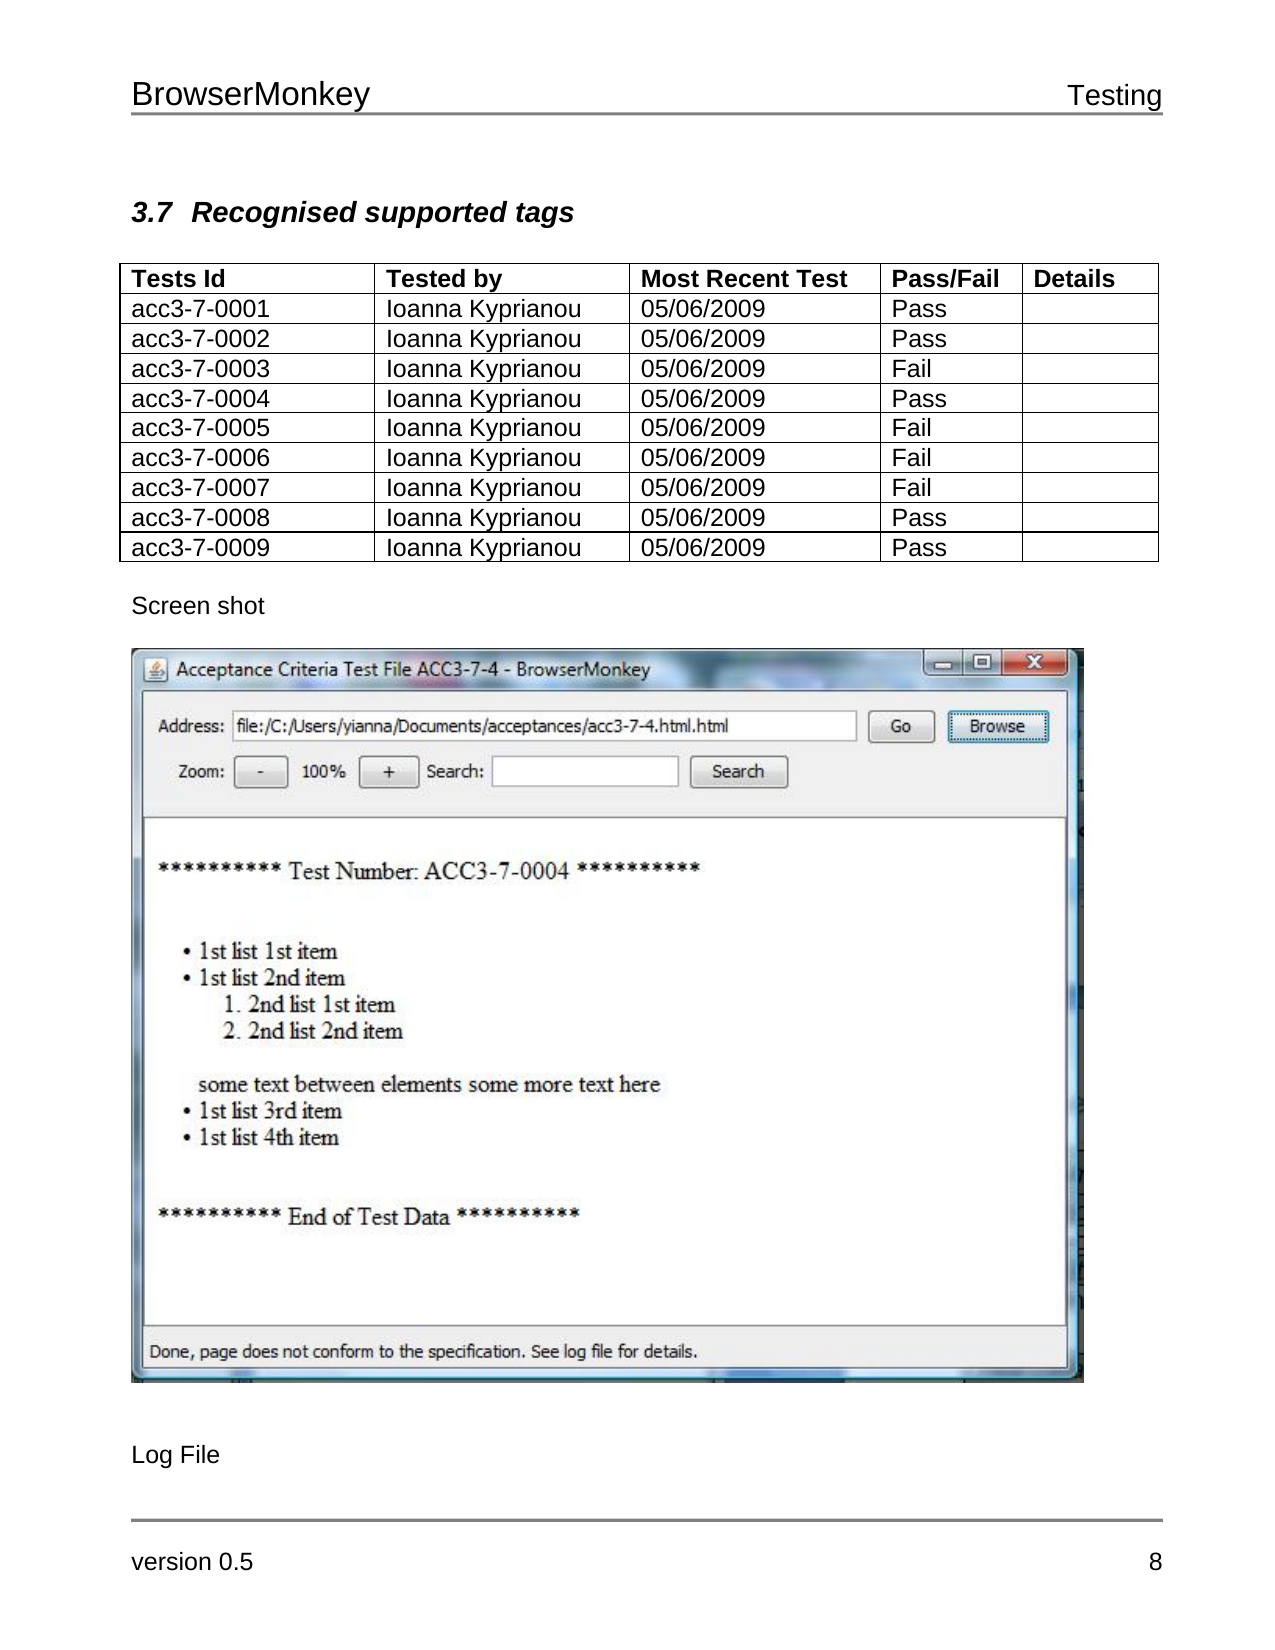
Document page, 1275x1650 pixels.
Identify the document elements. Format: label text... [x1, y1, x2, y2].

table_cell [1023, 324, 1158, 353]
table_cell Ioanna Kyprianou [375, 354, 629, 382]
table_cell acc3-7-0006 [121, 443, 374, 472]
table_cell acc3-7-0007 [121, 473, 374, 502]
table_cell Pass [881, 533, 1022, 561]
table_cell 05/06/2009 [630, 294, 880, 323]
table_cell Pass [881, 384, 1022, 412]
table_header Tested by [375, 264, 629, 293]
table_cell [1023, 354, 1158, 382]
table_cell [1023, 533, 1158, 561]
table_cell acc3-7-0004 [121, 384, 374, 412]
table_cell 05/06/2009 [630, 324, 880, 353]
text Log File [131, 1440, 1163, 1469]
table_cell Fail [881, 354, 1022, 382]
table_cell Pass [881, 503, 1022, 531]
table_cell 05/06/2009 [630, 443, 880, 472]
table_header Most Recent Test [630, 264, 880, 293]
table_cell 05/06/2009 [630, 473, 880, 502]
table_cell Ioanna Kyprianou [375, 324, 629, 353]
table_header Tests Id [121, 264, 374, 293]
subtitle Recognised supported tags [131, 195, 1163, 228]
text Screen shot [131, 591, 1163, 620]
table_cell Pass [881, 324, 1022, 353]
table_cell [1023, 413, 1158, 442]
table_cell [1023, 294, 1158, 323]
table_cell acc3-7-0005 [121, 413, 374, 442]
table_cell acc3-7-0001 [121, 294, 374, 323]
table_cell acc3-7-0003 [121, 354, 374, 382]
table_cell Ioanna Kyprianou [375, 413, 629, 442]
table_cell Ioanna Kyprianou [375, 384, 629, 412]
table_cell Ioanna Kyprianou [375, 443, 629, 472]
table_cell acc3-7-0002 [121, 324, 374, 353]
table_cell Ioanna Kyprianou [375, 533, 629, 561]
table_cell 05/06/2009 [630, 413, 880, 442]
table_cell acc3-7-0008 [121, 503, 374, 531]
table_cell [1023, 503, 1158, 531]
table_header Details [1023, 264, 1158, 293]
table_cell [1023, 473, 1158, 502]
table_cell 05/06/2009 [630, 354, 880, 382]
table_header Pass/Fail [881, 264, 1022, 293]
table_cell 05/06/2009 [630, 533, 880, 561]
table_cell 05/06/2009 [630, 384, 880, 412]
table_cell Ioanna Kyprianou [375, 294, 629, 323]
table_cell Fail [881, 473, 1022, 502]
table_cell Ioanna Kyprianou [375, 473, 629, 502]
table_cell Pass [881, 294, 1022, 323]
table_cell Ioanna Kyprianou [375, 503, 629, 531]
table_cell acc3-7-0009 [121, 533, 374, 561]
table_cell Fail [881, 413, 1022, 442]
table_cell [1023, 443, 1158, 472]
picture [131, 648, 1084, 1383]
table_cell Fail [881, 443, 1022, 472]
table_cell 05/06/2009 [630, 503, 880, 531]
table_cell [1023, 384, 1158, 412]
